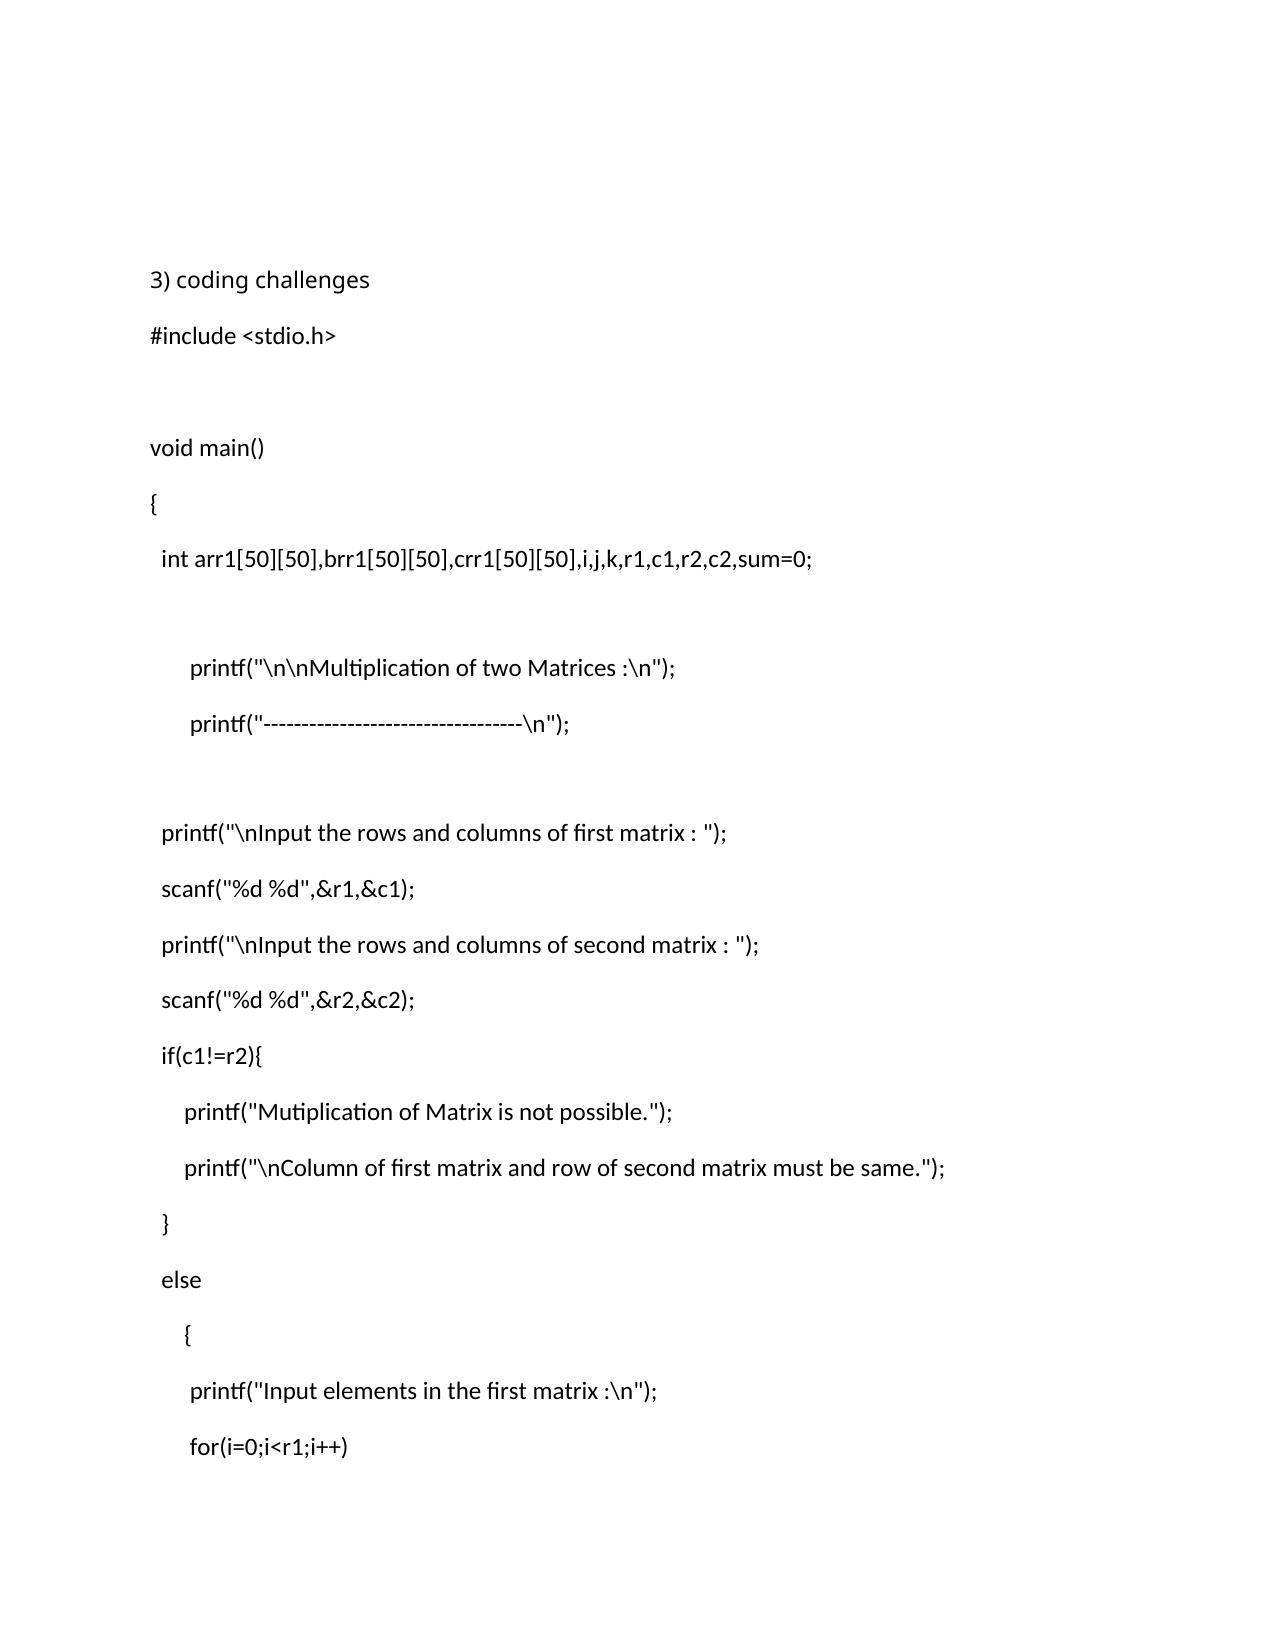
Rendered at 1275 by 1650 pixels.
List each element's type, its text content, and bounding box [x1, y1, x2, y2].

text 3) coding challenges [150, 263, 1125, 295]
text } [150, 1208, 1125, 1238]
text int arr1[50][50],brr1[50][50],crr1[50][50],i,j,k,r1,c1,r2,c2,sum=0; [150, 544, 1125, 574]
text printf("----------------------------------\n"); [150, 708, 1125, 739]
text printf("\nInput the rows and columns of first matrix : "); [150, 817, 1125, 848]
text for(i=0;i<r1;i++) [150, 1431, 1125, 1462]
text printf("Input elements in the first matrix :\n"); [150, 1376, 1125, 1406]
text printf("\nInput the rows and columns of second matrix : "); [150, 929, 1125, 959]
text else [150, 1264, 1125, 1294]
text scanf("%d %d",&r1,&c1); [150, 873, 1125, 903]
text printf("\nColumn of first matrix and row of second matrix must be same."); [150, 1152, 1125, 1183]
text { [150, 1320, 1125, 1350]
text #include <stdio.h> [150, 320, 1125, 351]
text printf("\n\nMultiplication of two Matrices :\n"); [150, 652, 1125, 683]
text { [150, 488, 1125, 518]
text scanf("%d %d",&r2,&c2); [150, 985, 1125, 1015]
text void main() [150, 432, 1125, 462]
text if(c1!=r2){ [150, 1041, 1125, 1071]
text printf("Mutiplication of Matrix is not possible."); [150, 1096, 1125, 1127]
